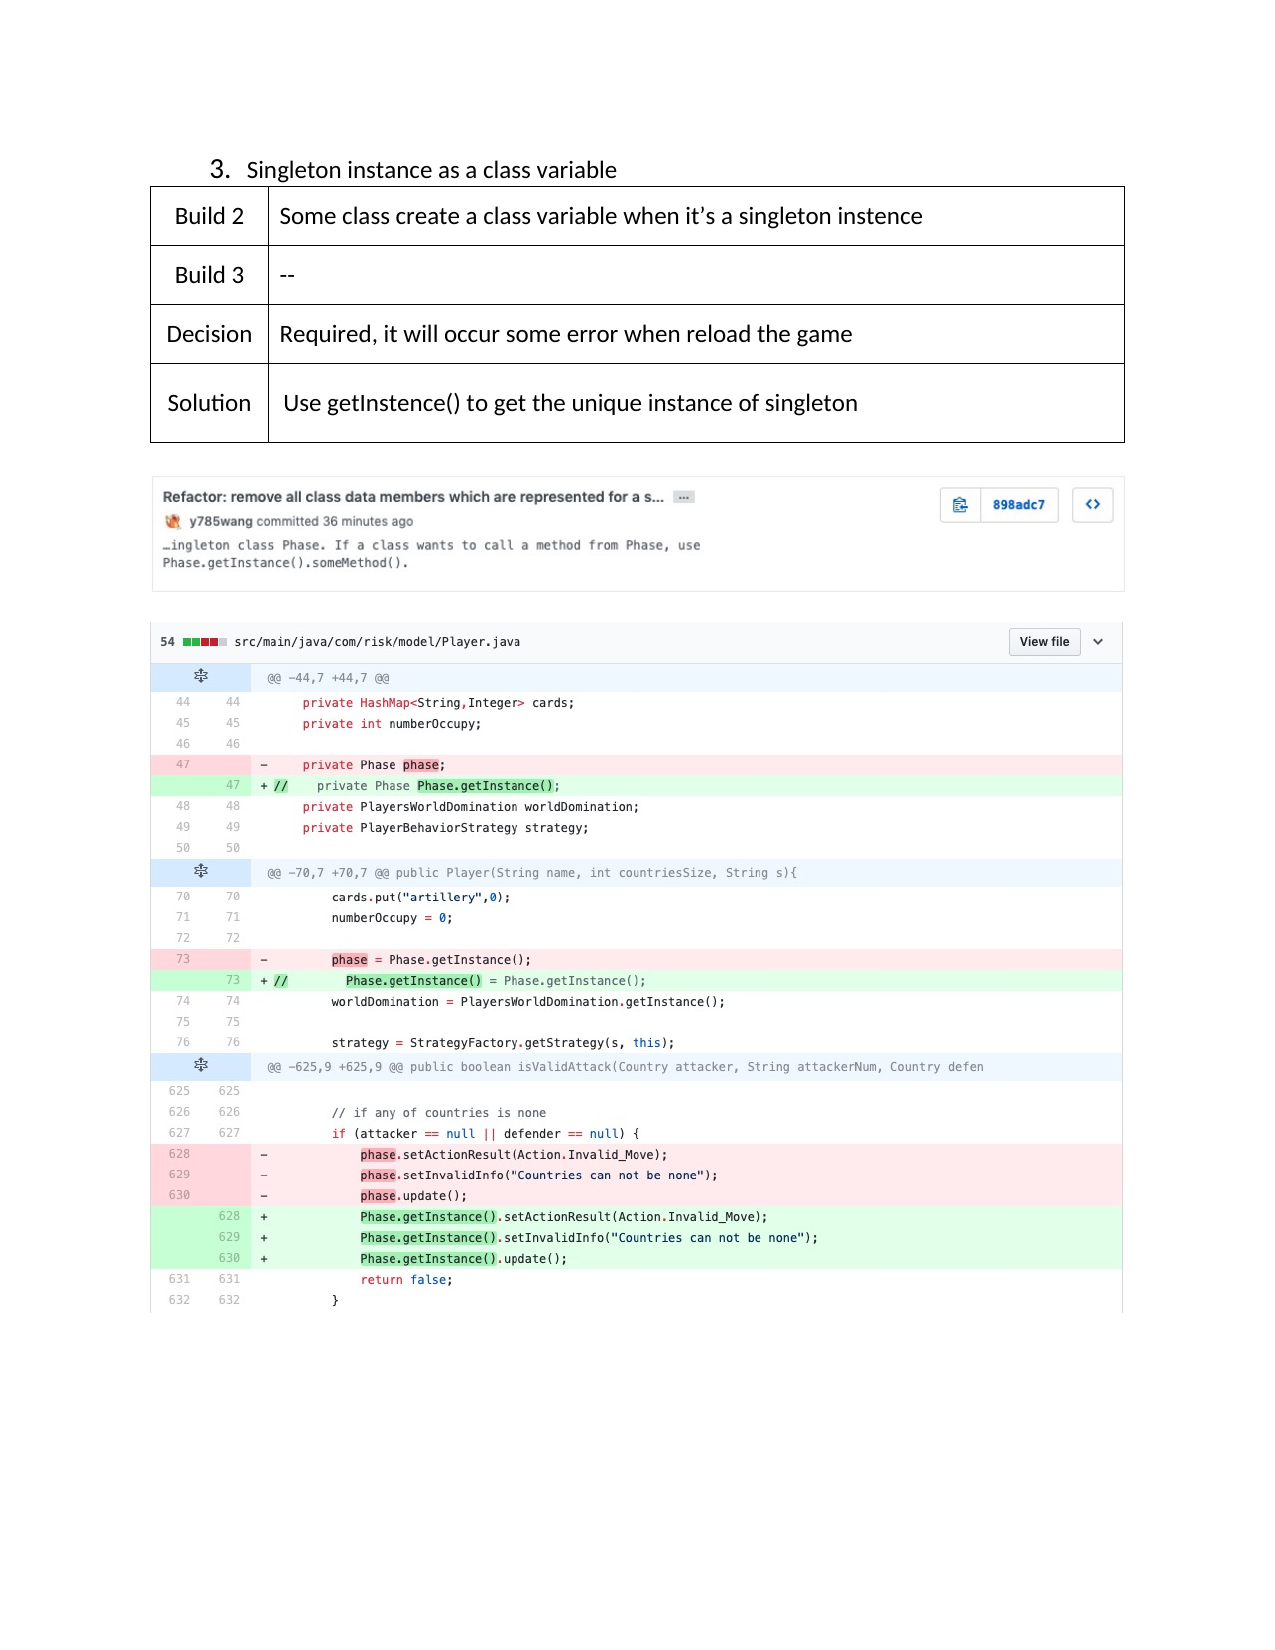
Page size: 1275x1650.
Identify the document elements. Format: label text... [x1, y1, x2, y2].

table_cell Build 3 [151, 246, 268, 304]
table_cell Solution [151, 364, 268, 442]
table_header Some class create a class variable when it’s a singleton instence [269, 187, 1124, 245]
table_cell Required, it will occur some error when reload the game [269, 305, 1124, 363]
table_cell Use getInstence() to get the unique instance of singleton [269, 364, 1124, 442]
picture [150, 622, 1125, 1313]
table_cell Decision [151, 305, 268, 363]
table_header Build 2 [151, 187, 268, 245]
picture [150, 473, 1125, 592]
list Singleton instance as a class variable [209, 150, 1125, 186]
table_cell -- [269, 246, 1124, 304]
